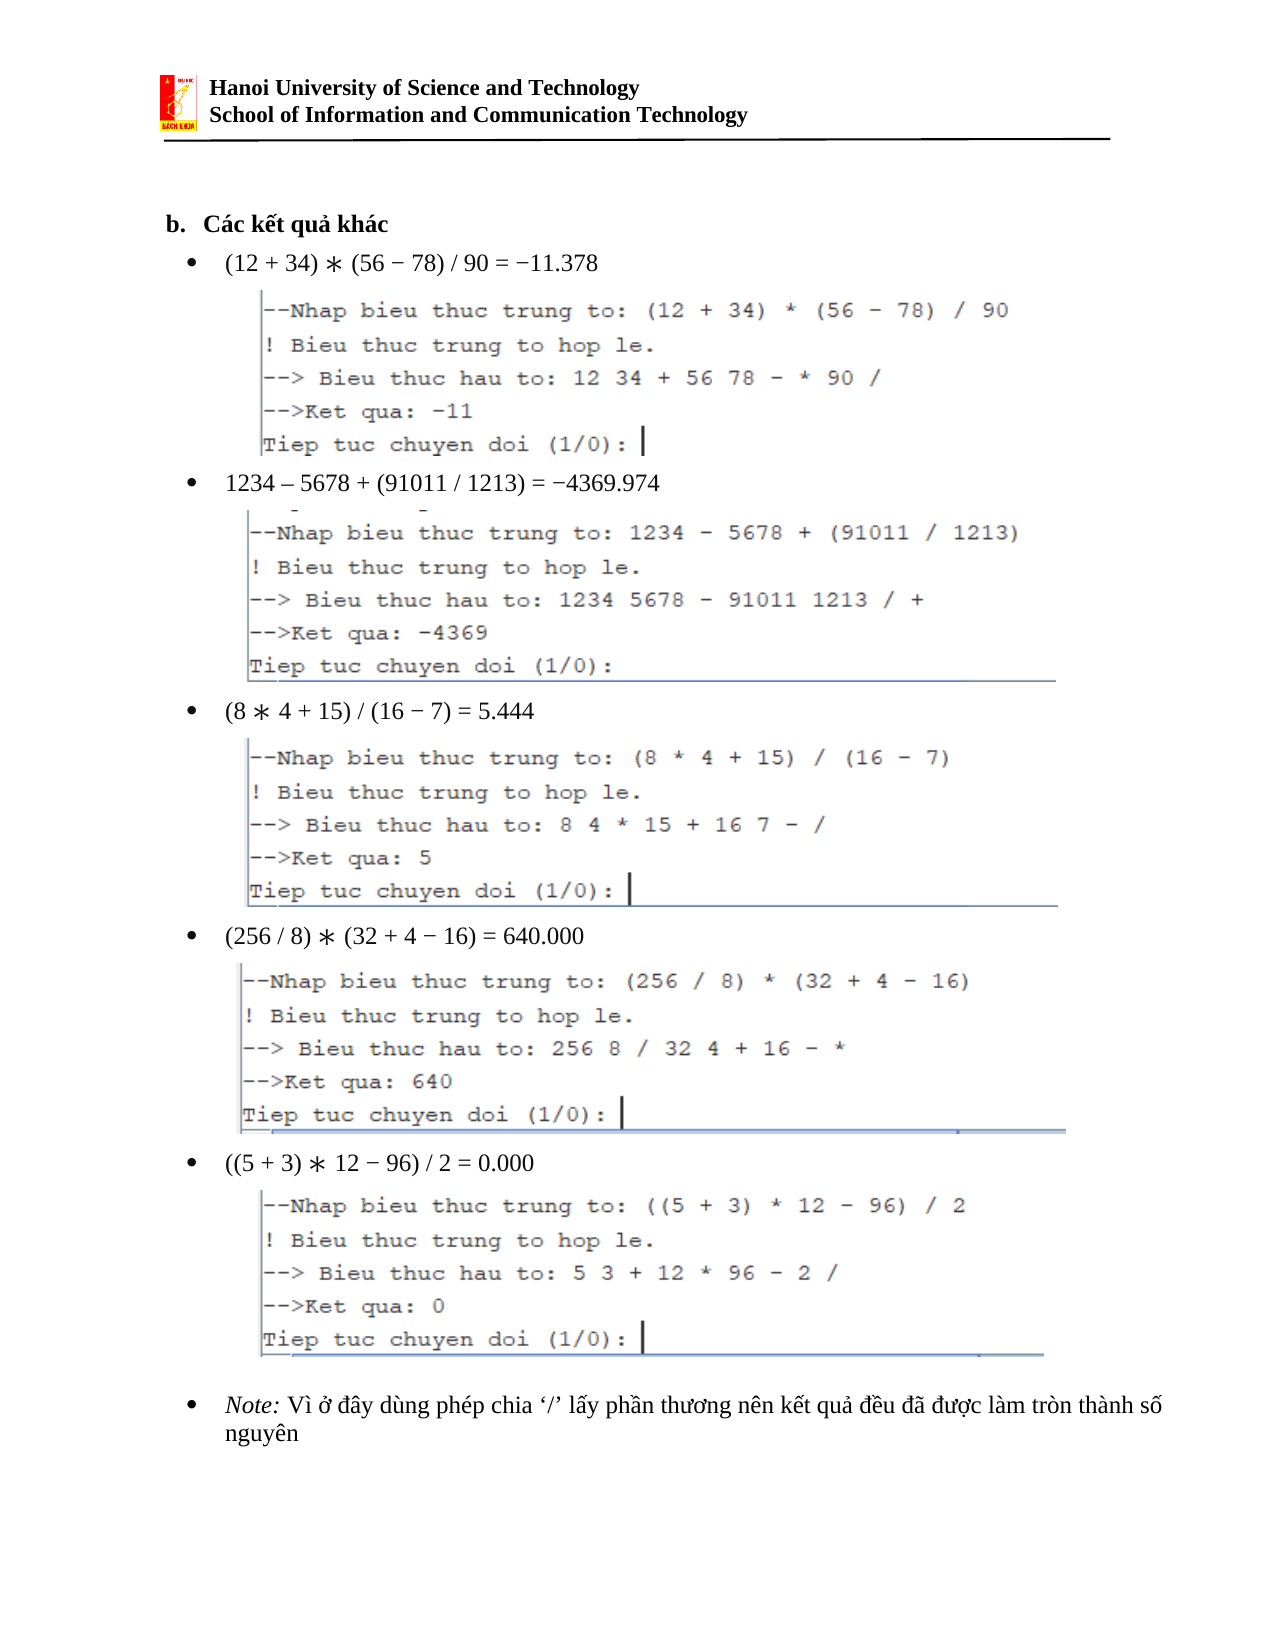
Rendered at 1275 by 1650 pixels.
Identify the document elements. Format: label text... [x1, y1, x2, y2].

list (256 / 8) ∗ (32 + 4 − 16) = 640.000 [187, 920, 318, 950]
picture [258, 290, 1044, 456]
subtitle Các kết quả khác [139, 209, 414, 238]
list Note: Vì ở đây dùng phép chia ‘/’ lấy phần thương nên kết quả đều đã được làm tròn thành số nguyên [187, 1390, 1162, 1447]
list 1234 – 5678 + (91011 / 1213) = −4369.974 [187, 468, 1162, 497]
picture [243, 738, 1059, 907]
list ((5 + 3) ∗ 12 − 96) / 2 = 0.000 [187, 1147, 308, 1177]
list (8 ∗ 4 + 15) / (16 − 7) = 5.444 [279, 695, 1162, 725]
list (12 + 34) ∗ (56 − 78) / 90 = −11.378 [187, 247, 325, 277]
picture [236, 963, 1066, 1134]
picture [159, 75, 197, 131]
list ((5 + 3) ∗ 12 − 96) / 2 = 0.000 [334, 1147, 1162, 1177]
picture [258, 1190, 1044, 1357]
list (256 / 8) ∗ (32 + 4 − 16) = 640.000 [344, 920, 1162, 950]
list (8 ∗ 4 + 15) / (16 − 7) = 5.444 [187, 695, 252, 725]
list (12 + 34) ∗ (56 − 78) / 90 = −11.378 [351, 247, 1162, 277]
picture [246, 510, 1056, 682]
